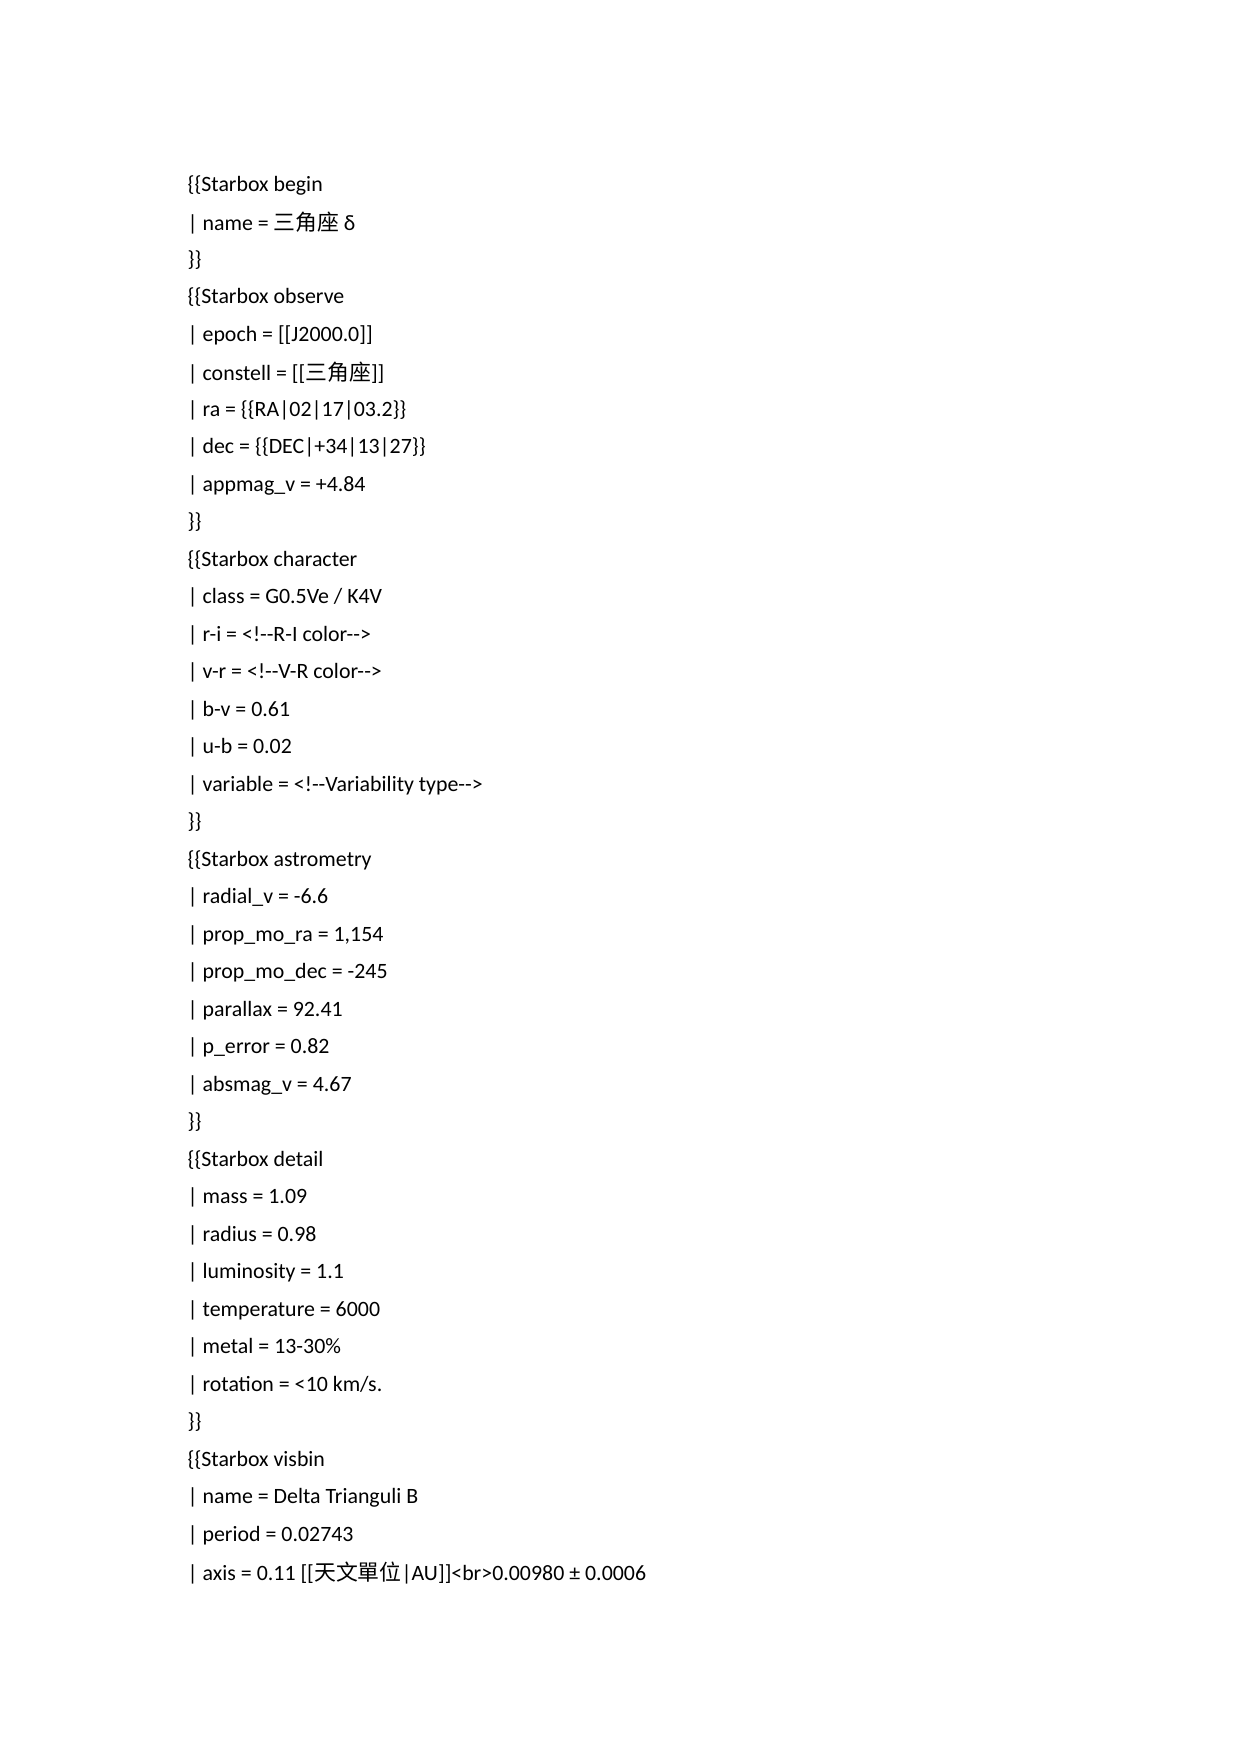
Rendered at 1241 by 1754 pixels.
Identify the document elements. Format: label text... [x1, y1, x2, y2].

text }} [187, 802, 1053, 839]
text | b-v = 0.61 [187, 689, 1053, 727]
text | p_error = 0.82 [187, 1027, 1053, 1064]
text | prop_mo_ra = 1,154 [187, 914, 1053, 952]
text {{Starbox observe [187, 277, 1053, 314]
text }} [187, 1102, 1053, 1139]
text | name = Delta Trianguli B [187, 1477, 1053, 1514]
text {{Starbox astrometry [187, 839, 1053, 877]
text | r-i = <!--R-I color--> [187, 614, 1053, 652]
text | period = 0.02743 [187, 1514, 1053, 1552]
text | epoch = [[J2000.0]] [187, 314, 1053, 352]
text | luminosity = 1.1 [187, 1252, 1053, 1289]
text | metal = 13-30% [187, 1327, 1053, 1364]
text | variable = <!--Variability type--> [187, 764, 1053, 802]
text | axis = 0.11 [[天文單位|AU]]<br>0.00980 ± 0.0006 [187, 1552, 1053, 1589]
text }} [187, 1402, 1053, 1439]
text | absmag_v = 4.67 [187, 1064, 1053, 1102]
text {{Starbox detail [187, 1139, 1053, 1177]
text | radius = 0.98 [187, 1214, 1053, 1252]
text | dec = {{DEC|+34|13|27}} [187, 427, 1053, 464]
text | mass = 1.09 [187, 1177, 1053, 1214]
text }} [187, 239, 1053, 277]
text }} [187, 502, 1053, 539]
text | u-b = 0.02 [187, 727, 1053, 764]
text | temperature = 6000 [187, 1289, 1053, 1327]
text | class = G0.5Ve / K4V [187, 577, 1053, 614]
text | appmag_v = +4.84 [187, 464, 1053, 502]
text | radial_v = -6.6 [187, 877, 1053, 914]
text {{Starbox visbin [187, 1439, 1053, 1477]
text | rotation = <10 km/s. [187, 1364, 1053, 1402]
text | ra = {{RA|02|17|03.2}} [187, 389, 1053, 427]
text | v-r = <!--V-R color--> [187, 652, 1053, 689]
text | constell = [[三角座]] [187, 352, 1053, 389]
text | name = 三角座δ [187, 202, 1053, 239]
text | prop_mo_dec = -245 [187, 952, 1053, 989]
text {{Starbox character [187, 539, 1053, 577]
text {{Starbox begin [187, 164, 1053, 202]
text | parallax = 92.41 [187, 989, 1053, 1027]
